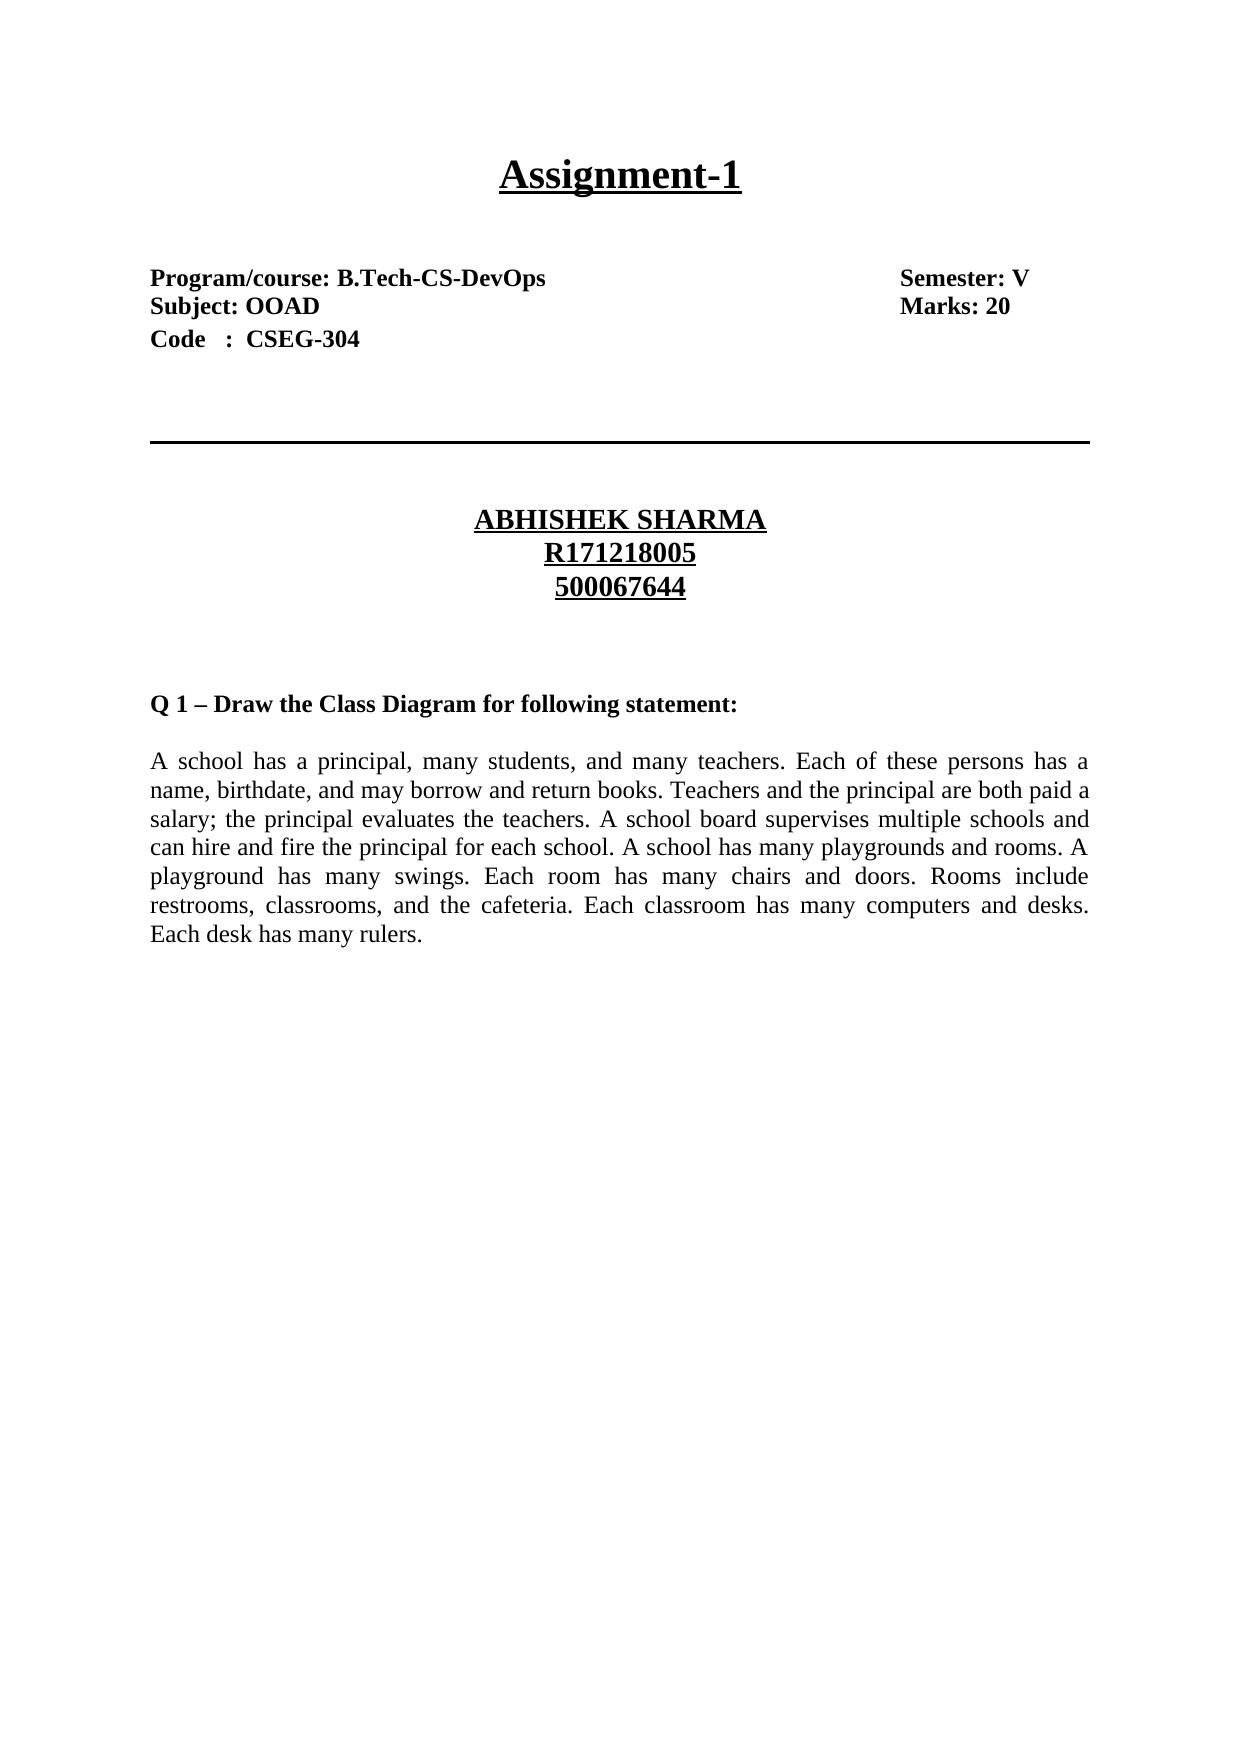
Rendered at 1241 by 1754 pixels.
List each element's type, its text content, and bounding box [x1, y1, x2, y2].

text Program/course: B.Tech-CS-DevOps Semester: V [150, 263, 1090, 291]
text Subject: OOAD Marks: 20 Code : CSEG-304 [150, 291, 1090, 385]
text ABHISHEK SHARMA [150, 502, 1090, 535]
text Assignment-1 [150, 150, 1090, 198]
text R171218005 [150, 535, 1090, 569]
text A school has a principal, many students, and many teachers. Each of these persons has a name, birthdate, and may borrow and return books. Teachers and the principal are both paid a salary; the principal evaluates the teachers. A school board supervises multiple schools and can hire and fire the principal for each school. A school has many playgrounds and rooms. A playground has many swings. Each room has many chairs and doors. Rooms include restrooms, classrooms, and the cafeteria. Each classroom has many computers and desks. Each desk has many rulers. [150, 746, 1090, 947]
text Q 1 – Draw the Class Diagram for following statement: [150, 689, 1090, 717]
text 500067644 [150, 569, 1090, 602]
